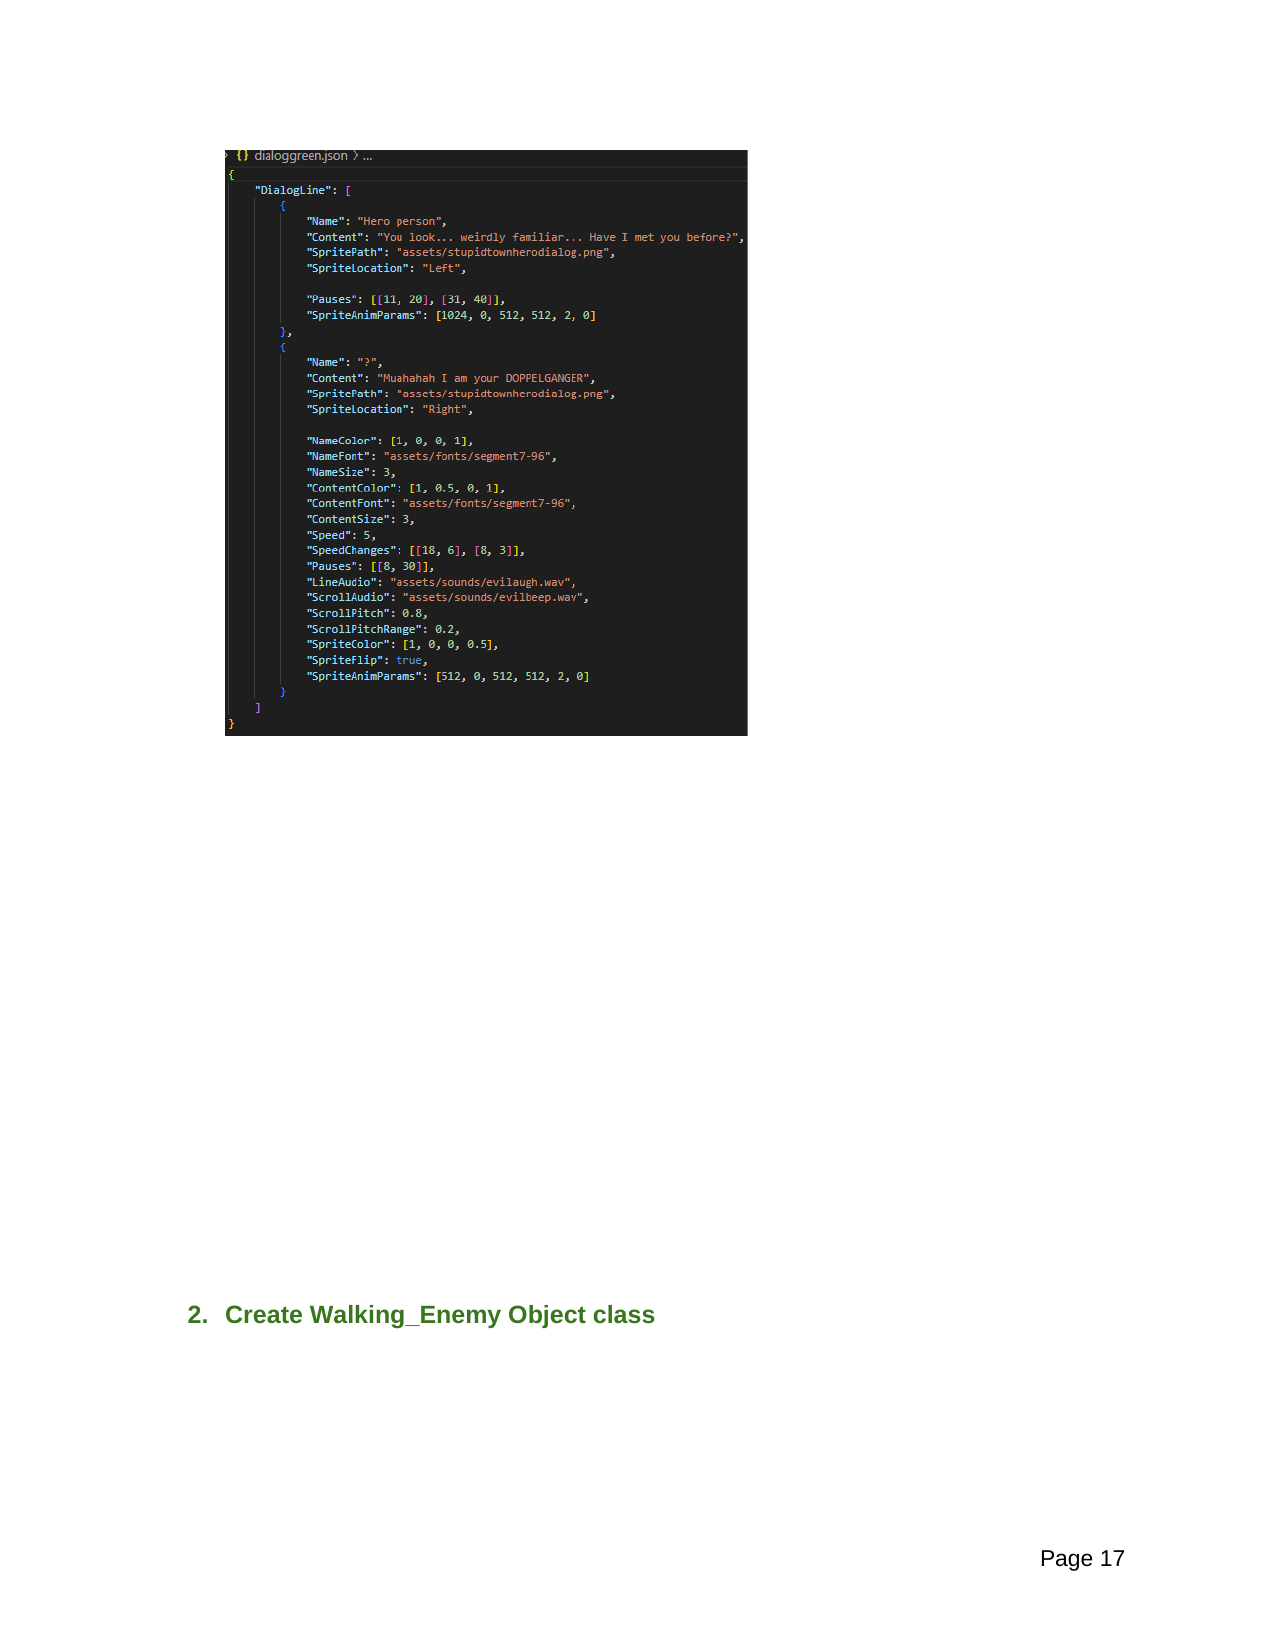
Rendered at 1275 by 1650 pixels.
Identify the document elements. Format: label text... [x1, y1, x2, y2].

picture [225, 150, 748, 736]
list Create Walking_Enemy Object class [187, 1300, 1125, 1329]
